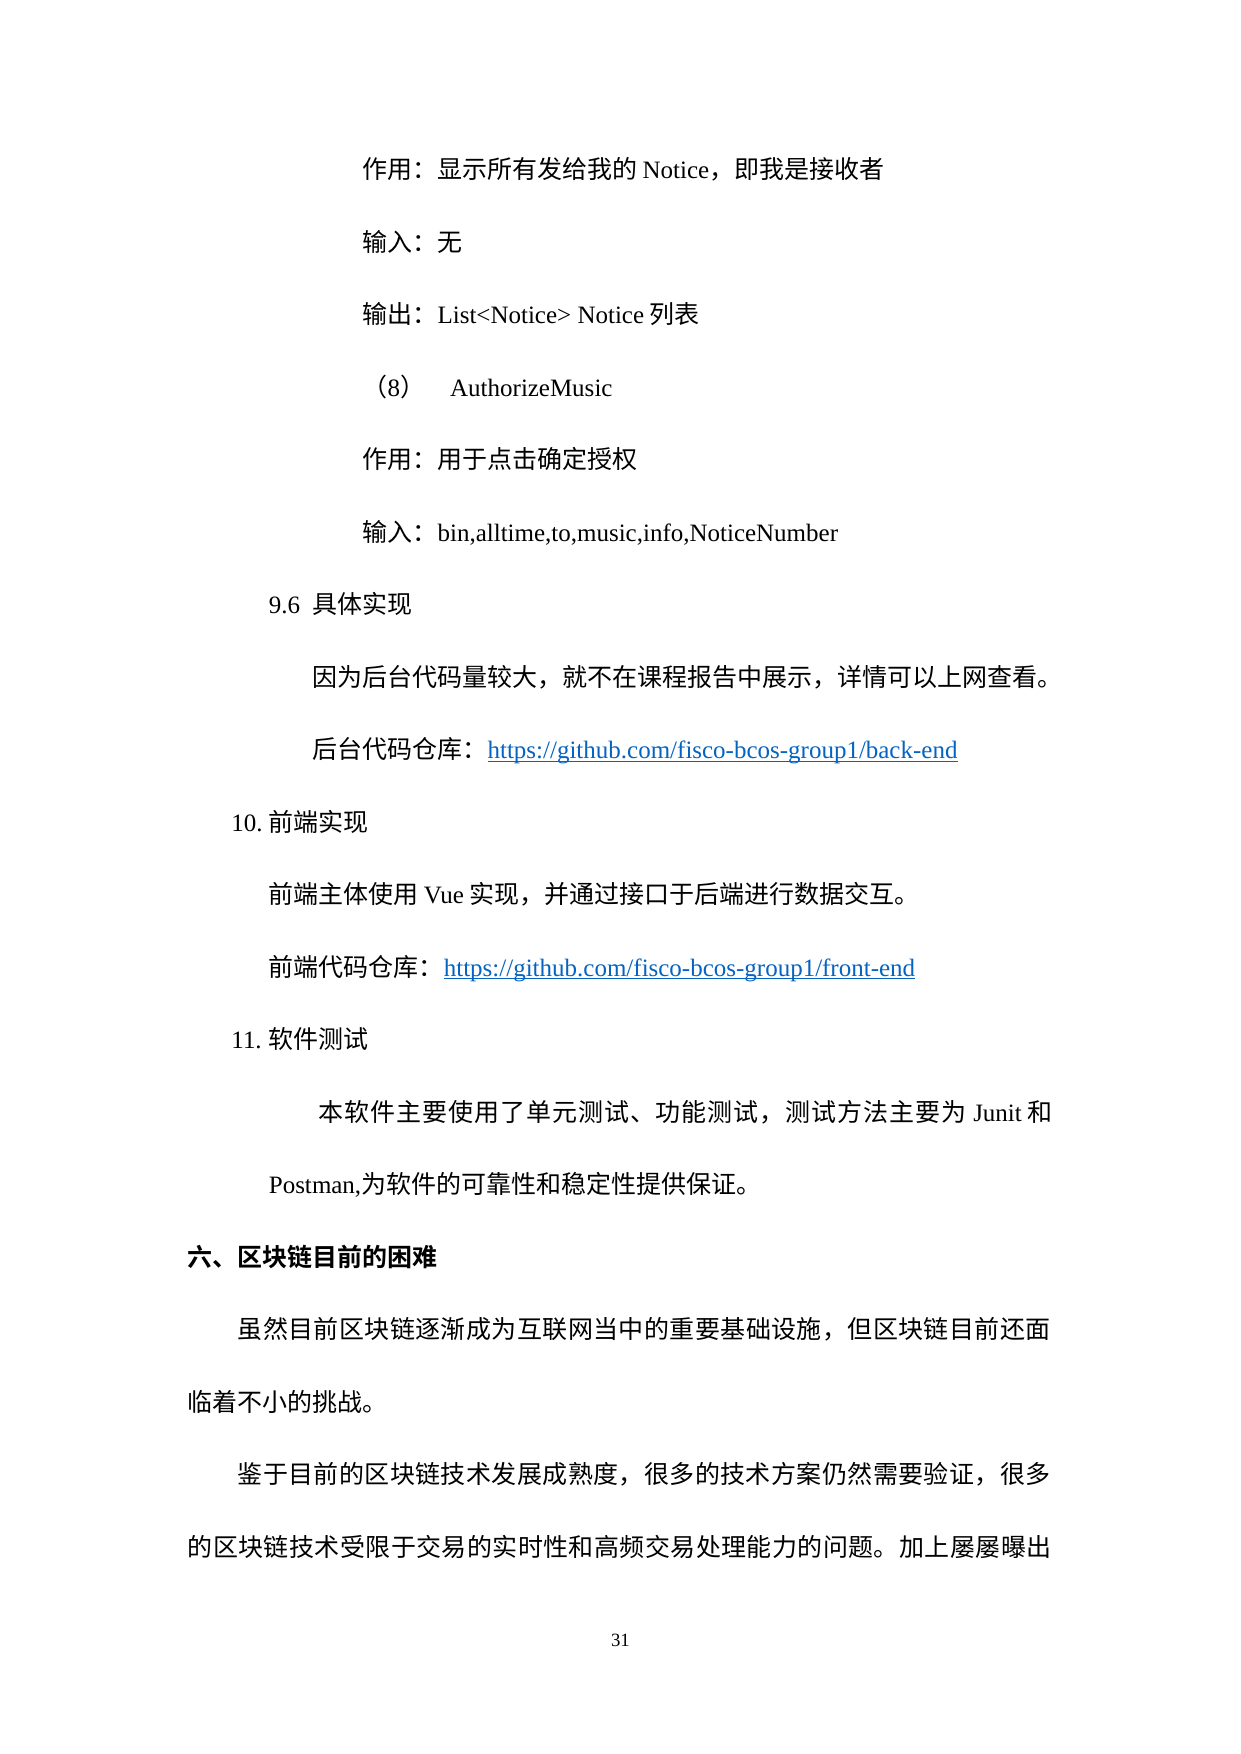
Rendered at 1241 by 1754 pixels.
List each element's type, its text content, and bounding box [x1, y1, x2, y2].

list 输出：List<Notice> Notice列表 [312, 295, 1053, 331]
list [187, 1455, 1053, 1564]
list （8） AuthorizeMusic [312, 367, 1053, 404]
list 因为后台代码量较大，就不在课程报告中展示，详情可以上网查看。 [312, 657, 1053, 694]
list 前端主体使用Vue实现，并通过接口于后端进行数据交互。 [269, 875, 1053, 911]
list 前端代码仓库：https://github.com/fisco-bcos-group1/front-end [269, 947, 1053, 984]
list 具体实现 [269, 585, 1053, 621]
list 作用：用于点击确定授权 [312, 440, 1053, 476]
list 区块链目前的困难 [187, 1237, 1053, 1274]
list 前端实现 [231, 802, 1053, 839]
list 输入：bin,alltime,to,music,info,NoticeNumber [312, 512, 1053, 549]
list 后台代码仓库：https://github.com/fisco-bcos-group1/back-end [312, 730, 1053, 766]
list 本软件主要使用了单元测试、功能测试，测试方法主要为Junit和Postman,为软件的可靠性和稳定性提供保证。 [269, 1092, 1053, 1201]
list 虽然目前区块链逐渐成为互联网当中的重要基础设施，但区块链目前还面临着不小的挑战。 [187, 1310, 1053, 1419]
list 输入：无 [312, 222, 1053, 259]
list 软件测试 [231, 1020, 1053, 1056]
list 作用：显示所有发给我的Notice，即我是接收者 [312, 150, 1053, 186]
